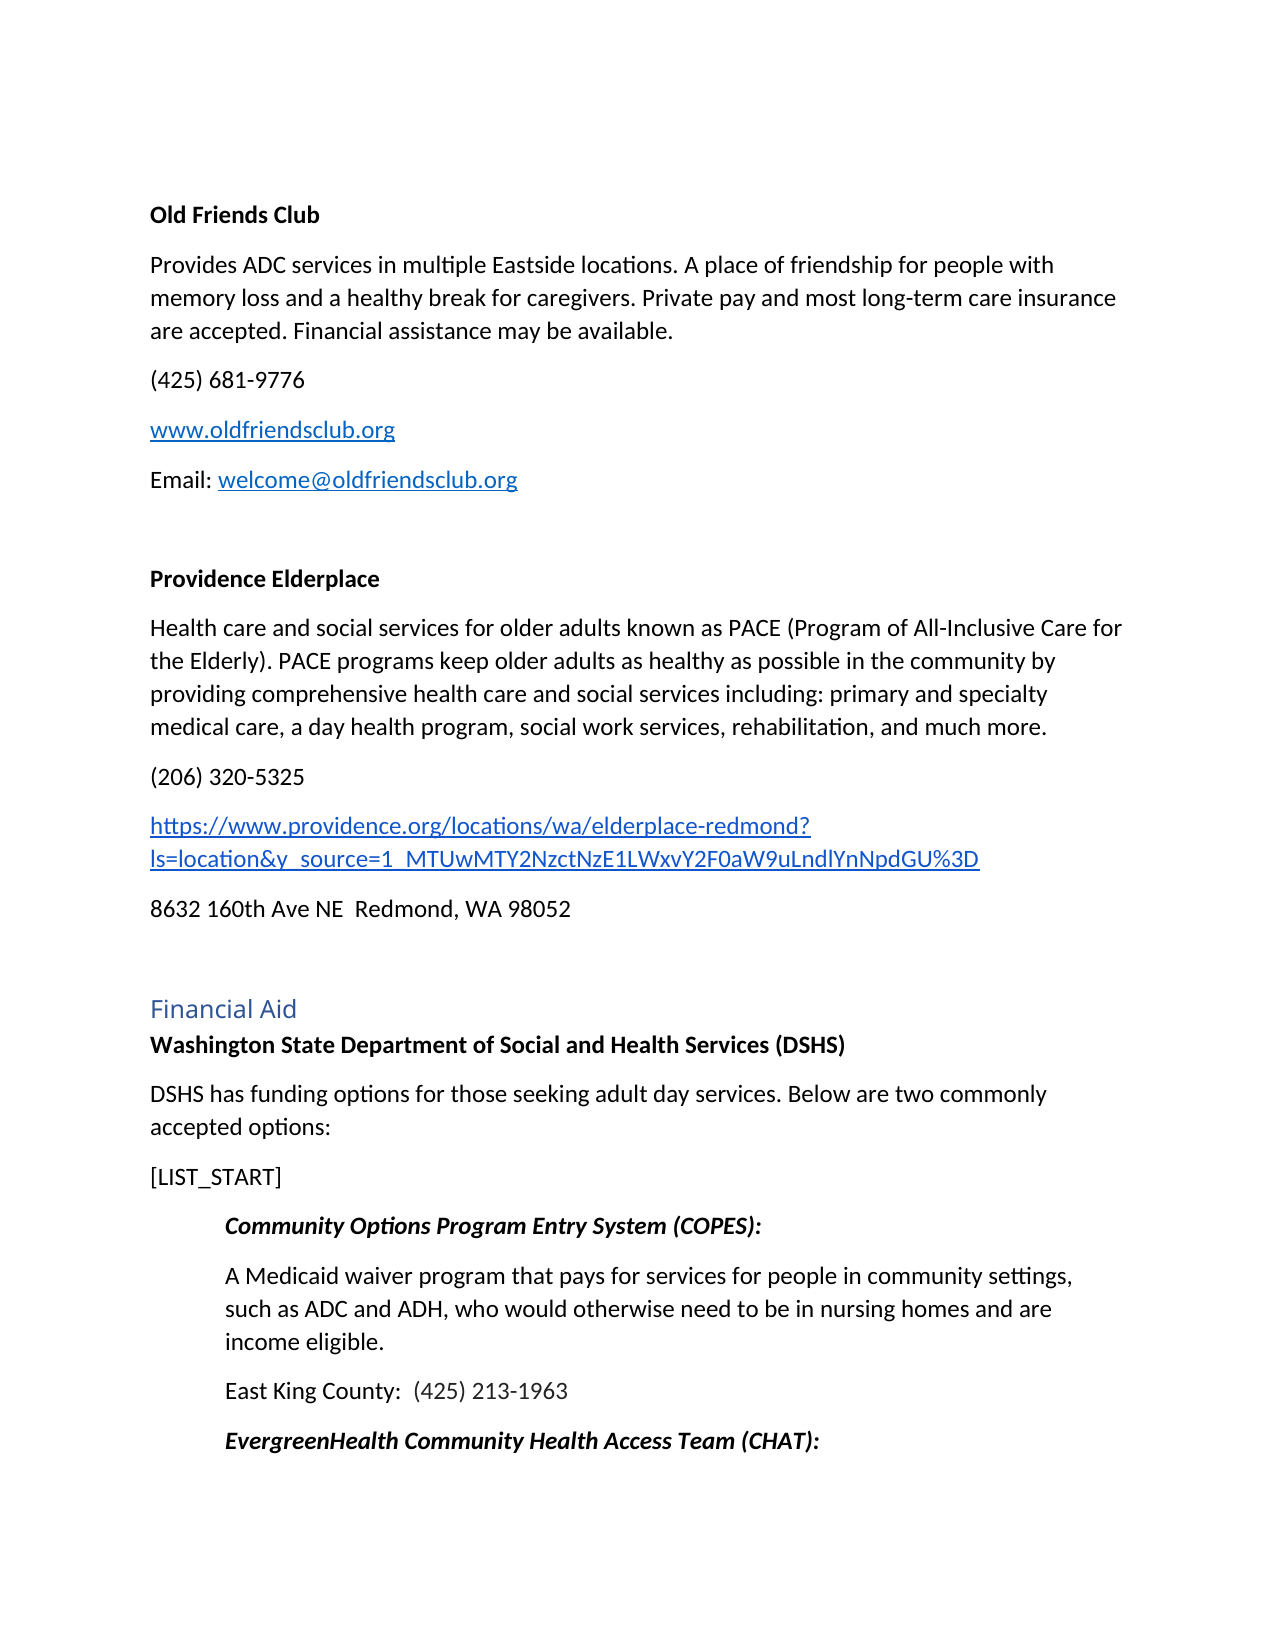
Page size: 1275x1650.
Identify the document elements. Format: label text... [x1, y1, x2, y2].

text 8632 160th Ave NE Redmond, WA 98052 [150, 893, 1125, 923]
text Email: welcome@oldfriendsclub.org [150, 464, 1125, 494]
text A Medicaid waiver program that pays for services for people in community settings, such as ADC and ADH, who would otherwise need to be in nursing homes and are income eligible. [225, 1260, 1125, 1356]
text https://www.providence.org/locations/wa/elderplace-redmond?ls=location&y_source=1_MTUwMTY2NzctNzE1LWxvY2F0aW9uLndlYnNpdGU%3D [150, 810, 1125, 874]
text DSHS has funding options for those seeking adult day services. Below are two commonly accepted options: [150, 1078, 1125, 1142]
subtitle Financial Aid [150, 992, 1125, 1026]
text [LIST_START] [150, 1161, 1125, 1191]
text Provides ADC services in multiple Eastside locations. A place of friendship for people with memory loss and a healthy break for caregivers. Private pay and most long-term care insurance are accepted. Financial assistance may be available. [150, 249, 1125, 346]
text (206) 320-5325 [150, 761, 1125, 791]
text Health care and social services for older adults known as PACE (Program of All-Inclusive Care for the Elderly). PACE programs keep older adults as healthy as possible in the community by providing comprehensive health care and social services including: primary and specialty medical care, a day health program, social work services, rehabilitation, and much more. [150, 612, 1125, 742]
text East King County: (425) 213-1963 [225, 1376, 1125, 1406]
text Providence Elderplace [150, 563, 1125, 593]
text (425) 681-9776 [150, 364, 1125, 395]
text Community Options Program Entry System (COPES): [225, 1211, 1125, 1241]
text www.oldfriendsclub.org [150, 414, 1125, 445]
text Old Friends Club [150, 199, 1125, 230]
text EvergreenHealth Community Health Access Team (CHAT): [225, 1425, 1125, 1456]
text Washington State Department of Social and Health Services (DSHS) [150, 1029, 1125, 1059]
